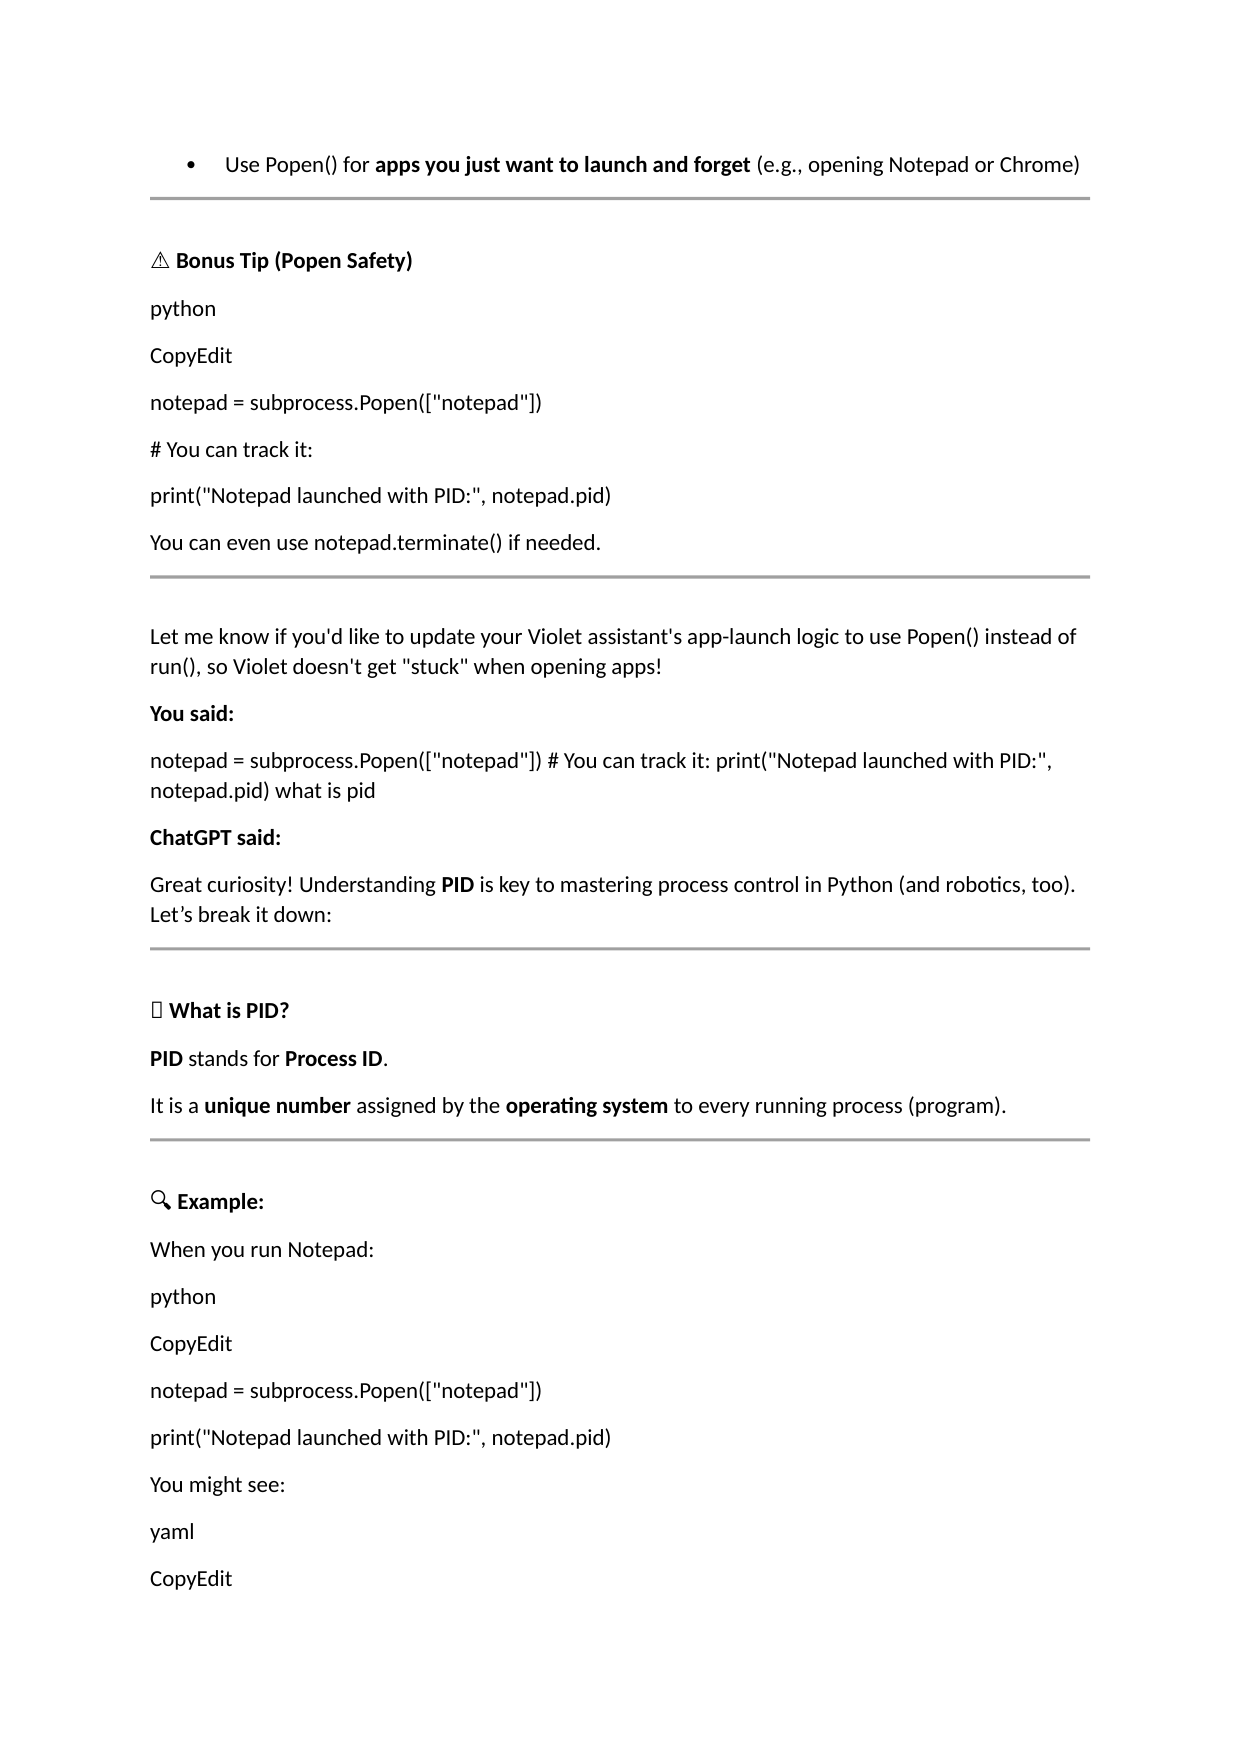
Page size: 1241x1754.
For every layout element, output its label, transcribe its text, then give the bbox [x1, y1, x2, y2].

text notepad = subprocess.Popen(["notepad"]) [150, 1376, 1090, 1404]
text CopyEdit [150, 1564, 1090, 1592]
text yaml [150, 1517, 1090, 1545]
text When you run Notepad: [150, 1236, 1090, 1264]
text You said: [150, 699, 1090, 727]
text python [150, 294, 1090, 322]
text ⚠️ Bonus Tip (Popen Safety) [150, 244, 1090, 275]
text python [150, 1282, 1090, 1311]
text CopyEdit [150, 1329, 1090, 1357]
text It is a unique number assigned by the operating system to every running process (program). [150, 1091, 1090, 1119]
text ChatGPT said: [150, 823, 1090, 851]
list Use Popen() for apps you just want to launch and forget (e.g., opening Notepad or Chrome) [187, 150, 1090, 178]
text PID stands for Process ID. [150, 1044, 1090, 1073]
text Let me know if you'd like to update your Violet assistant's app-launch logic to use Popen() instead of run(), so Violet doesn't get "stuck" when opening apps! [150, 622, 1090, 681]
text You can even use notepad.terminate() if needed. [150, 528, 1090, 557]
text print("Notepad launched with PID:", notepad.pid) [150, 482, 1090, 510]
text notepad = subprocess.Popen(["notepad"]) [150, 388, 1090, 416]
text notepad = subprocess.Popen(["notepad"]) # You can track it: print("Notepad launched with PID:", notepad.pid) what is pid [150, 746, 1090, 804]
text print("Notepad launched with PID:", notepad.pid) [150, 1423, 1090, 1451]
text 🧠 What is PID? [150, 994, 1090, 1025]
text # You can track it: [150, 435, 1090, 463]
text Great curiosity! Understanding PID is key to mastering process control in Python (and robotics, too). Let’s break it down: [150, 870, 1090, 928]
text CopyEdit [150, 341, 1090, 369]
text 🔍 Example: [150, 1185, 1090, 1216]
text You might see: [150, 1470, 1090, 1498]
